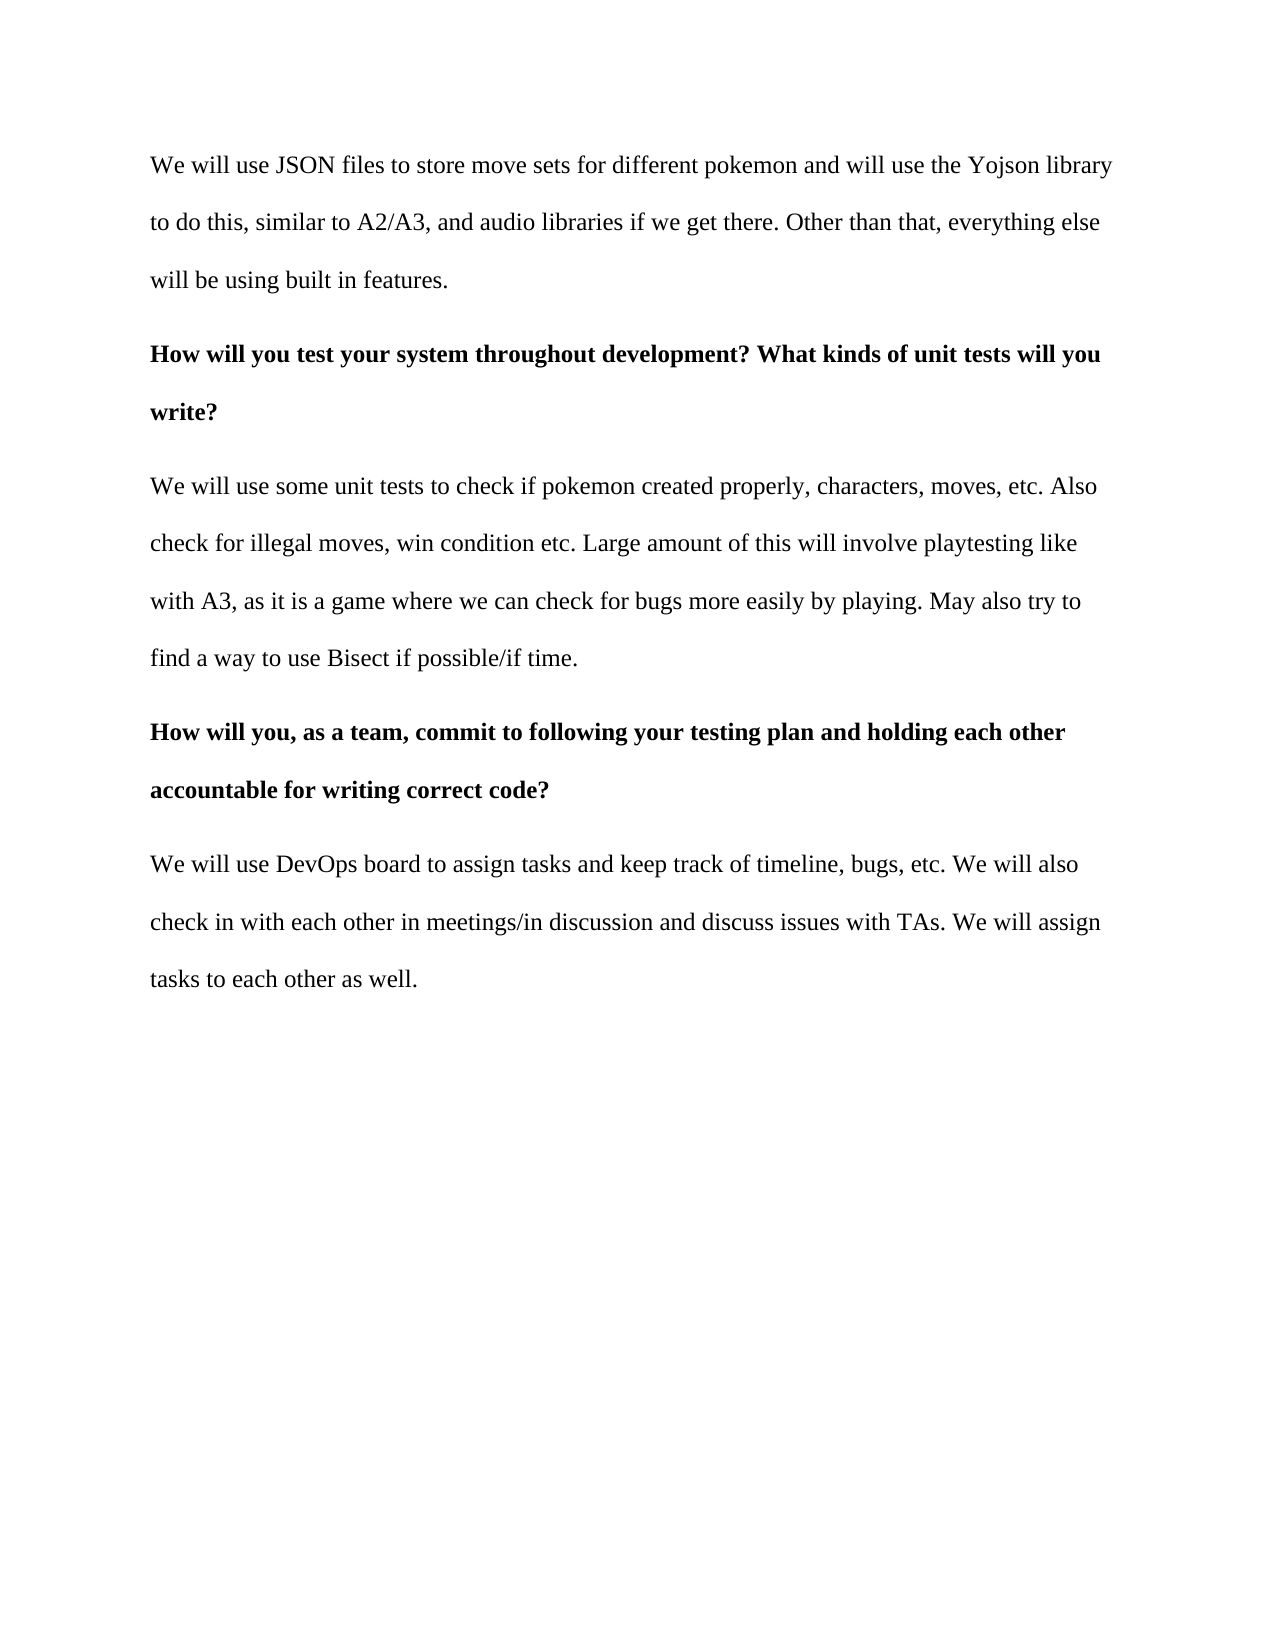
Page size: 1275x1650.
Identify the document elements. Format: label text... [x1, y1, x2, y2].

text How will you test your system throughout development? What kinds of unit tests will you write? [150, 339, 1125, 425]
text We will use DevOps board to assign tasks and keep track of timeline, bugs, etc. We will also check in with each other in meetings/in discussion and discuss issues with TAs. We will assign tasks to each other as well. [150, 849, 1125, 993]
text We will use some unit tests to check if pokemon created properly, characters, moves, etc. Also check for illegal moves, win condition etc. Large amount of this will involve playtesting like with A3, as it is a game where we can check for bugs more easily by playing. May also try to find a way to use Bisect if possible/if time. [150, 471, 1125, 672]
text We will use JSON files to store move sets for different pokemon and will use the Yojson library to do this, similar to A2/A3, and audio libraries if we get there. Other than that, everything else will be using built in features. [150, 150, 1125, 294]
text How will you, as a team, commit to following your testing plan and holding each other accountable for writing correct code? [150, 717, 1125, 804]
